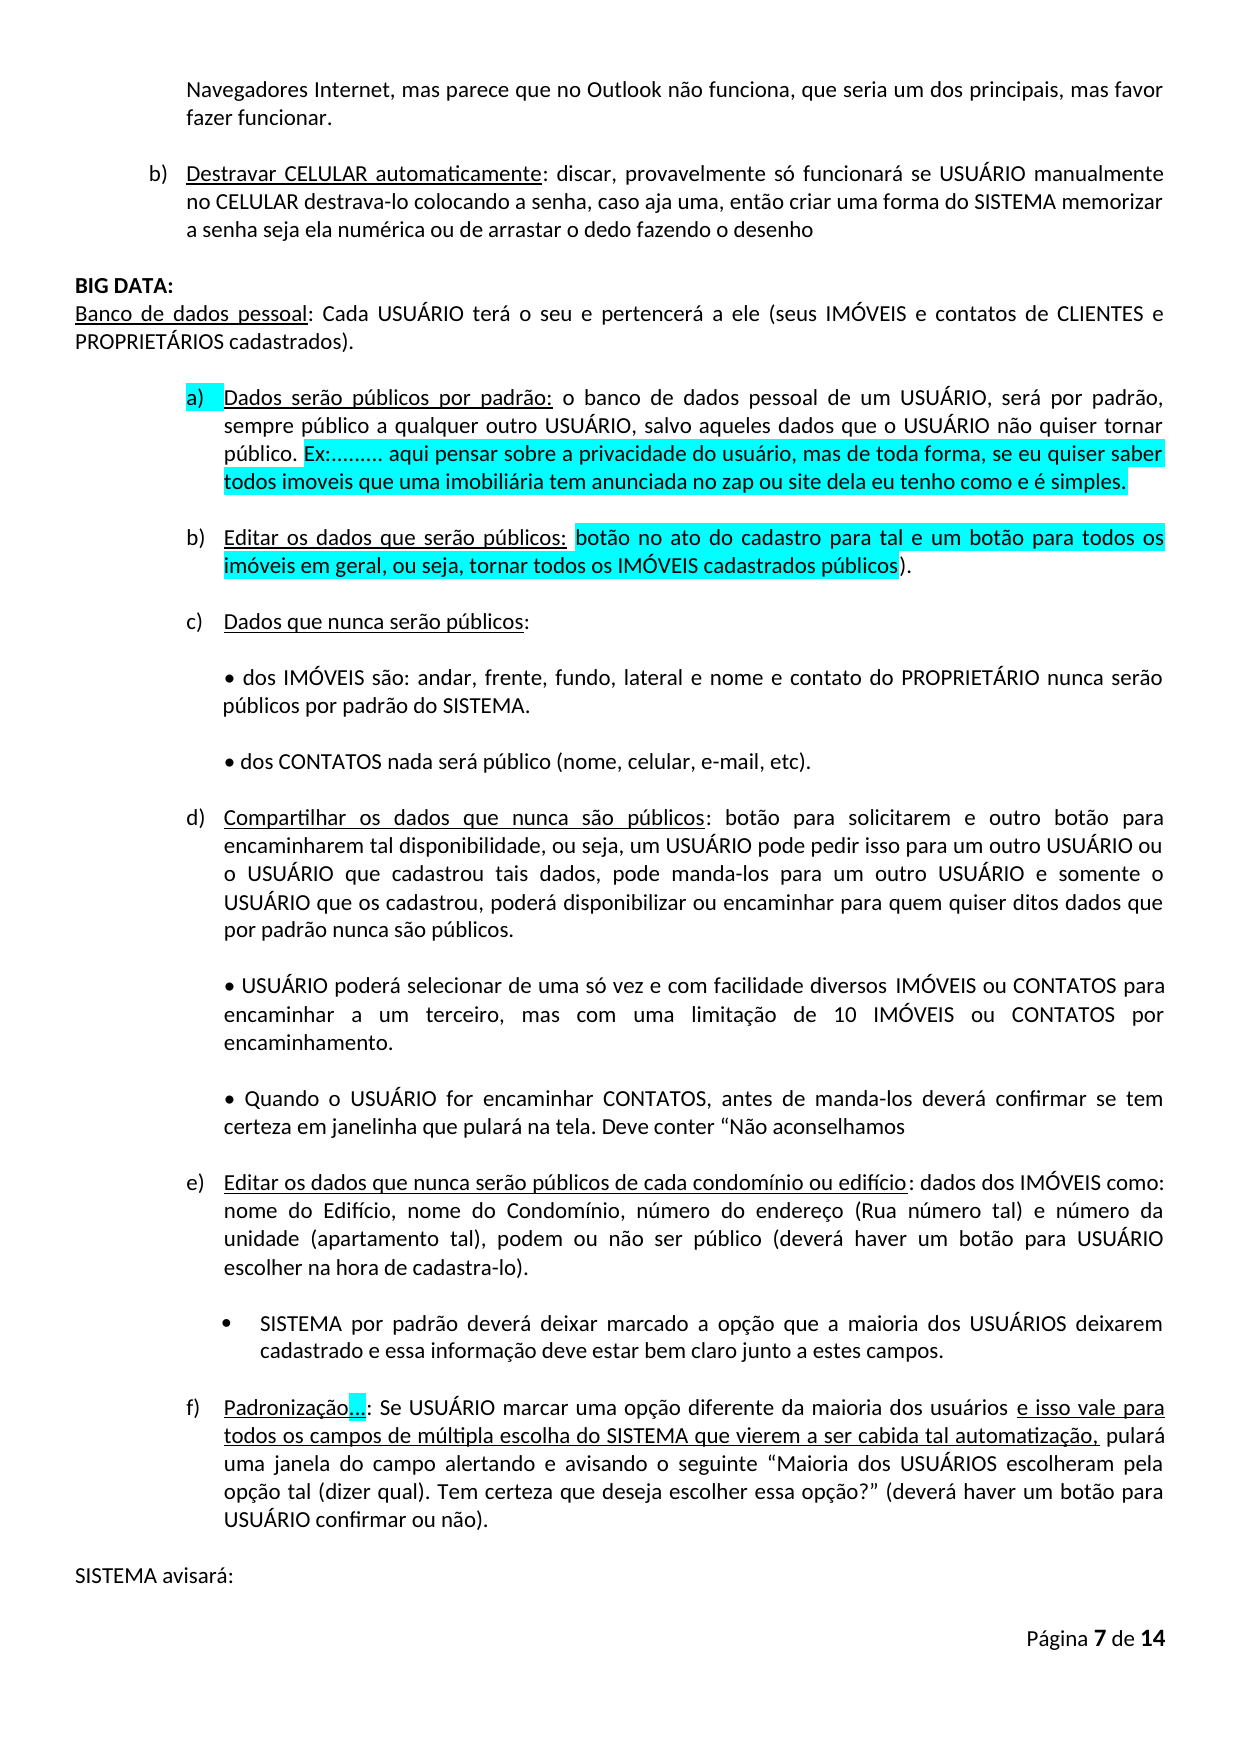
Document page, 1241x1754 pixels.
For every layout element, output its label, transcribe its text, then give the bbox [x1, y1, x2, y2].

list SISTEMA por padrão deverá deixar marcado a opção que a maioria dos USUÁRIOS deixarem cadastrado e essa informação deve estar bem claro junto a estes campos. [222, 1309, 1165, 1365]
list Compartilhar os dados que nunca são públicos: botão para solicitarem e outro botão para encaminharem tal disponibilidade, ou seja, um USUÁRIO pode pedir isso para um outro USUÁRIO ou o USUÁRIO que cadastrou tais dados, pode manda-los para um outro USUÁRIO e somente o USUÁRIO que os cadastrou, poderá disponibilizar ou encaminhar para quem quiser ditos dados que por padrão nunca são públicos. [186, 803, 1165, 944]
list Editar os dados que nunca serão públicos de cada condomínio ou edifício: dados dos IMÓVEIS como: nome do Edifício, nome do Condomínio, número do endereço (Rua número tal) e número da unidade (apartamento tal), podem ou não ser público (deverá haver um botão para USUÁRIO escolher na hora de cadastra-lo). [186, 1168, 1165, 1281]
text • USUÁRIO poderá selecionar de uma só vez e com facilidade diversos IMÓVEIS ou CONTATOS para encaminhar a um terceiro, mas com uma limitação de 10 IMÓVEIS ou CONTATOS por encaminhamento. [224, 972, 1165, 1056]
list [149, 75, 1165, 131]
text • dos IMÓVEIS são: andar, frente, fundo, lateral e nome e contato do PROPRIETÁRIO nunca serão públicos por padrão do SISTEMA. [222, 663, 1165, 719]
list Dados serão públicos por padrão: o banco de dados pessoal de um USUÁRIO, será por padrão, sempre público a qualquer outro USUÁRIO, salvo aqueles dados que o USUÁRIO não quiser tornar público. Ex:......... aqui pensar sobre a privacidade do usuário, mas de toda forma, se eu quiser saber todos imoveis que uma imobiliária tem anunciada no zap ou site dela eu tenho como e é simples. [186, 383, 1165, 495]
list Padronização...: Se USUÁRIO marcar uma opção diferente da maioria dos usuários e isso vale para todos os campos de múltipla escolha do SISTEMA que vierem a ser cabida tal automatização, pulará uma janela do campo alertando e avisando o seguinte “Maioria dos USUÁRIOS escolheram pela opção tal (dizer qual). Tem certeza que deseja escolher essa opção?” (deverá haver um botão para USUÁRIO confirmar ou não). [186, 1393, 1165, 1533]
text SISTEMA avisará: [75, 1561, 1165, 1589]
text • Quando o USUÁRIO for encaminhar CONTATOS, antes de manda-los deverá confirmar se tem certeza em janelinha que pulará na tela. Deve conter “Não aconselhamos [224, 1084, 1165, 1140]
text • dos CONTATOS nada será público (nome, celular, e-mail, etc). [222, 747, 1165, 776]
list Destravar CELULAR automaticamente: discar, provavelmente só funcionará se USUÁRIO manualmente no CELULAR destrava-lo colocando a senha, caso aja uma, então criar uma forma do SISTEMA memorizar a senha seja ela numérica ou de arrastar o dedo fazendo o desenho [149, 159, 1165, 243]
list Editar os dados que serão públicos: botão no ato do cadastro para tal e um botão para todos os imóveis em geral, ou seja, tornar todos os IMÓVEIS cadastrados públicos). [186, 523, 575, 579]
text Banco de dados pessoal: Cada USUÁRIO terá o seu e pertencerá a ele (seus IMÓVEIS e contatos de CLIENTES e PROPRIETÁRIOS cadastrados). [75, 299, 1165, 355]
text BIG DATA: [75, 271, 1165, 299]
list Dados que nunca serão públicos: [186, 607, 1165, 635]
